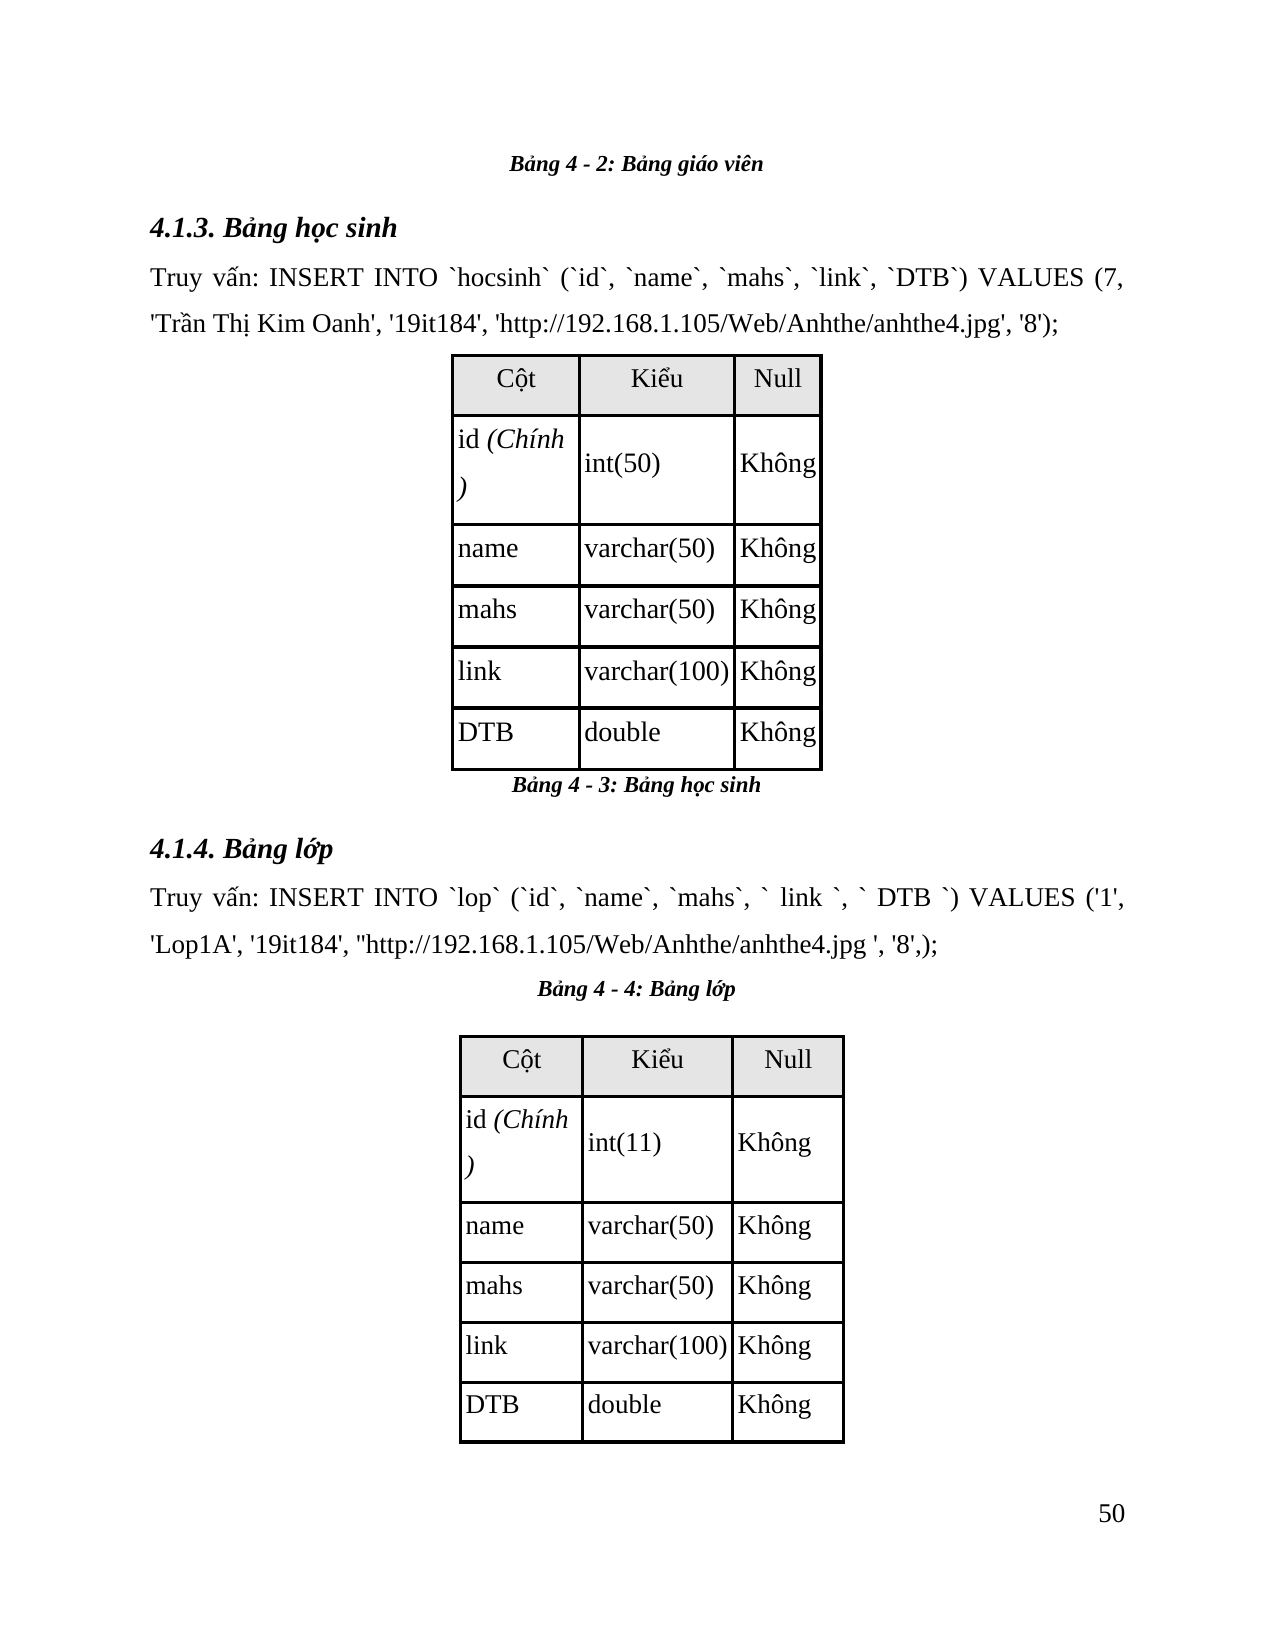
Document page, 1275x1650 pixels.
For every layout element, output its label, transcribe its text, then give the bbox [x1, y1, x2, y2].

table_cell varchar(50) [581, 526, 733, 584]
table_cell Không [736, 526, 819, 584]
table_cell link [462, 1324, 581, 1381]
table_header Cột [462, 1038, 581, 1095]
table_cell double [581, 710, 733, 767]
table_header Null [736, 357, 819, 414]
table_header Cột [454, 357, 578, 414]
text Truy vấn: INSERT INTO `lop` (`id`, `name`, `mahs`, ` link `, ` DTB `) VALUES ('1', 'Lop1A', '19it184', ''http://192.168.1.105/Web/Anhthe/anhthe4.jpg ', '8',); [150, 881, 1125, 959]
table_cell varchar(50) [584, 1264, 731, 1321]
table_cell Không [736, 649, 819, 706]
table_cell mahs [462, 1264, 581, 1321]
table_cell Không [734, 1384, 842, 1440]
text Truy vấn: INSERT INTO `hocsinh` (`id`, `name`, `mahs`, `link`, `DTB`) VALUES (7, 'Trần Thị Kim Oanh', '19it184', 'http://192.168.1.105/Web/Anhthe/anhthe4.jpg', '8'); [150, 261, 1125, 338]
text Bảng 4 - 3: Bảng học sinh [150, 771, 1125, 797]
table_cell varchar(50) [581, 588, 733, 645]
table_cell name [462, 1204, 581, 1261]
table_header Kiểu [581, 357, 733, 414]
table_header Null [734, 1038, 842, 1095]
table_cell int(11) [584, 1098, 731, 1201]
table_cell DTB [462, 1384, 581, 1440]
table_cell id (Chính) [454, 417, 578, 523]
table_cell varchar(50) [584, 1204, 731, 1261]
subtitle 4.1.3. Bảng học sinh [150, 210, 1125, 244]
table_cell varchar(100) [581, 649, 733, 706]
table_cell link [454, 649, 578, 706]
table_cell name [454, 526, 578, 584]
table_cell Không [734, 1098, 842, 1201]
subtitle 4.1.4. Bảng lớp [150, 831, 1125, 864]
table_cell int(50) [581, 417, 733, 523]
table_header Kiểu [584, 1038, 731, 1095]
table_cell Không [734, 1264, 842, 1321]
table_cell Không [736, 710, 819, 767]
table_cell Không [734, 1324, 842, 1381]
table_cell Không [734, 1204, 842, 1261]
table_cell id (Chính) [462, 1098, 581, 1201]
table_cell varchar(100) [584, 1324, 731, 1381]
text Bảng 4 - 4: Bảng lớp [150, 974, 1125, 1001]
table_cell Không [736, 588, 819, 645]
table_cell DTB [454, 710, 578, 767]
text Bảng 4 - 2: Bảng giáo viên [150, 150, 1125, 176]
table_cell mahs [454, 588, 578, 645]
table_cell Không [736, 417, 819, 523]
table_cell double [584, 1384, 731, 1440]
